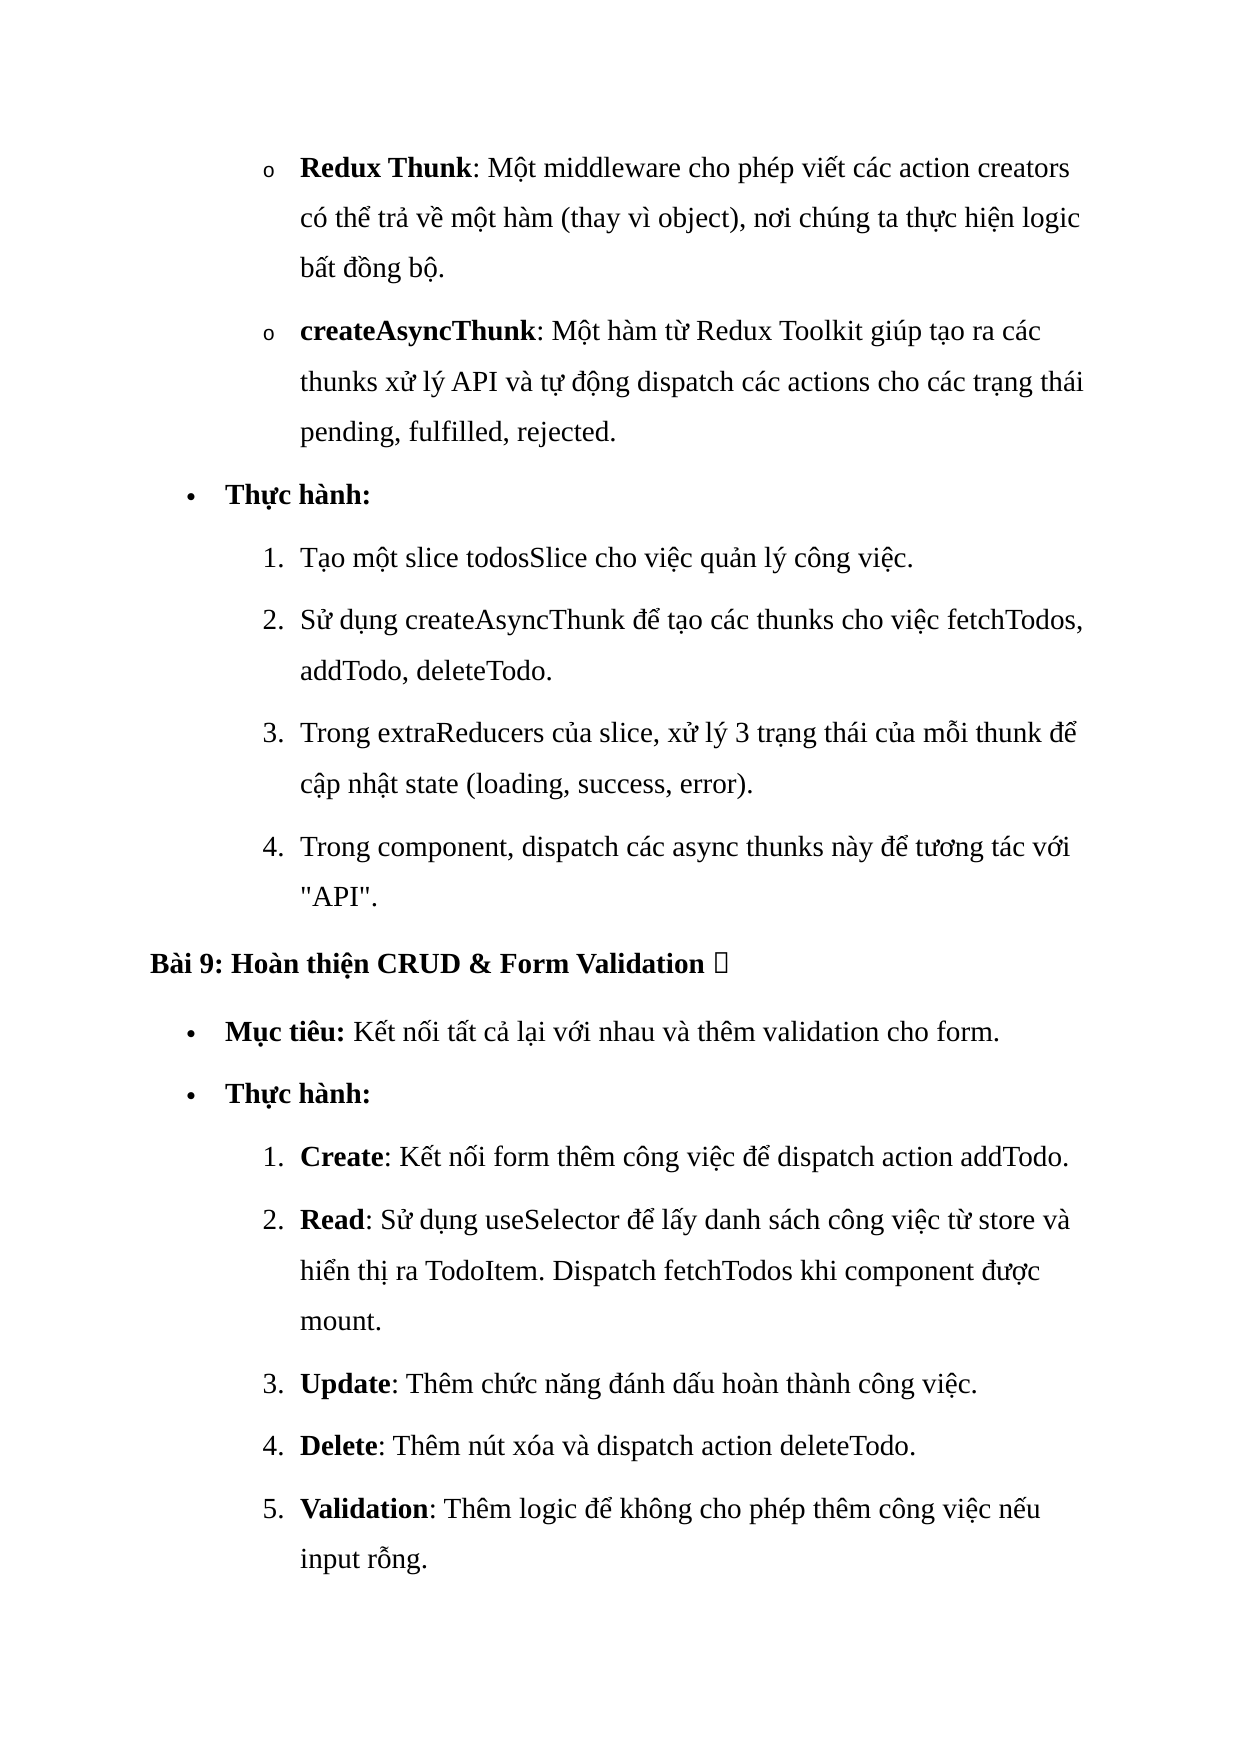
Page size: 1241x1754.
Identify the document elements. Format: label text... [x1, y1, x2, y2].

list Trong component, dispatch các async thunks này để tương tác với "API". [262, 829, 1090, 913]
text Bài 9: Hoàn thiện CRUD & Form Validation ✅ [150, 942, 1090, 982]
list Redux Thunk: Một middleware cho phép viết các action creators có thể trả về một hàm (thay vì object), nơi chúng ta thực hiện logic bất đồng bộ. [262, 150, 1090, 284]
list Create: Kết nối form thêm công việc để dispatch action addTodo. [262, 1139, 1090, 1173]
list createAsyncThunk: Một hàm từ Redux Toolkit giúp tạo ra các thunks xử lý API và tự động dispatch các actions cho các trạng thái pending, fulfilled, rejected. [262, 313, 1090, 448]
list Delete: Thêm nút xóa và dispatch action deleteTodo. [262, 1428, 1090, 1462]
list Thực hành: [187, 477, 1090, 510]
list Mục tiêu: Kết nối tất cả lại với nhau và thêm validation cho form. [187, 1014, 1090, 1047]
list Update: Thêm chức năng đánh dấu hoàn thành công việc. [262, 1366, 1090, 1399]
list Sử dụng createAsyncThunk để tạo các thunks cho việc fetchTodos, addTodo, deleteTodo. [262, 602, 1090, 686]
list Tạo một slice todosSlice cho việc quản lý công việc. [262, 540, 1090, 573]
list Trong extraReducers của slice, xử lý 3 trạng thái của mỗi thunk để cập nhật state (loading, success, error). [262, 716, 1090, 799]
list Thực hành: [187, 1077, 1090, 1110]
list Validation: Thêm logic để không cho phép thêm công việc nếu input rỗng. [262, 1491, 1090, 1575]
list Read: Sử dụng useSelector để lấy danh sách công việc từ store và hiển thị ra TodoItem. Dispatch fetchTodos khi component được mount. [262, 1202, 1090, 1336]
